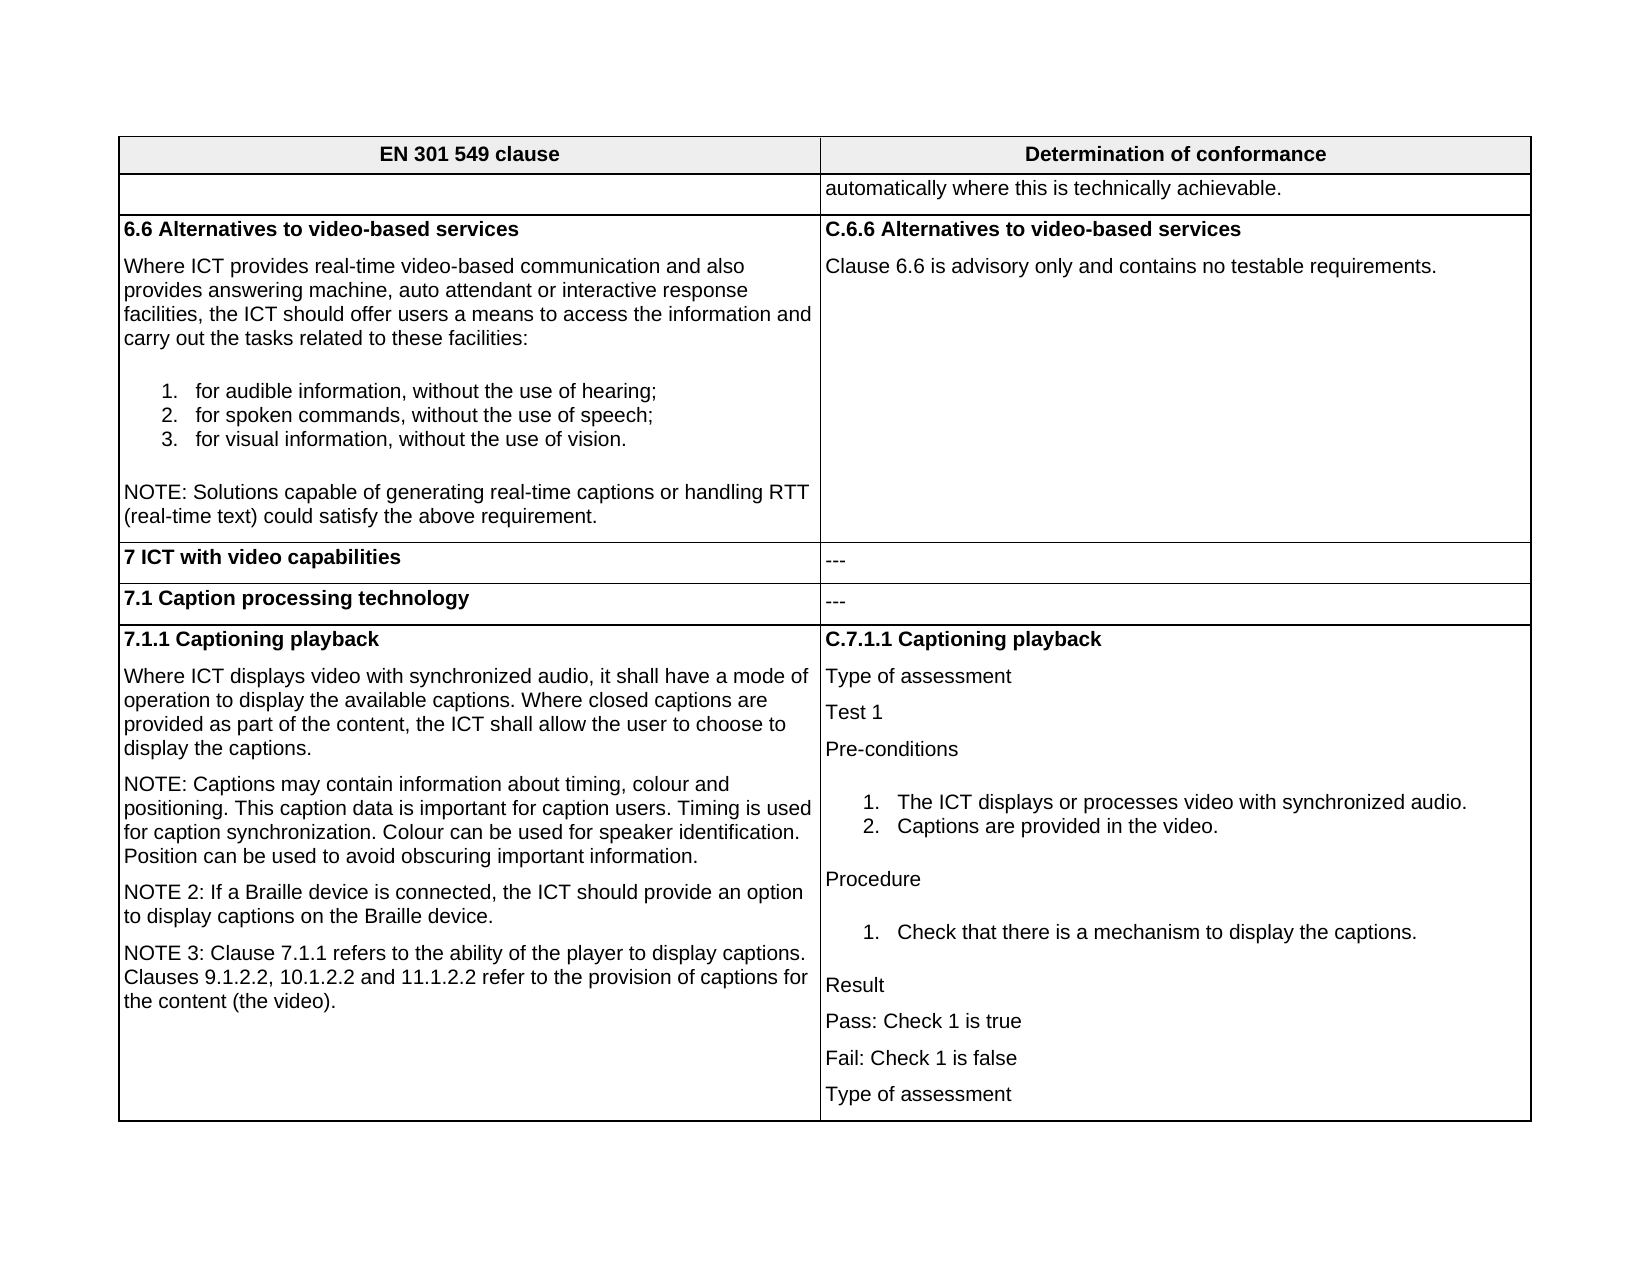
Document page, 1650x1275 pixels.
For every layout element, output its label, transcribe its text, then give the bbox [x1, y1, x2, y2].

table_header EN 301 549 clause [120, 137, 820, 173]
table_cell C.6.6 Alternatives to video-based services Clause 6.6 is advisory only and contains no testable requirements. [821, 216, 1530, 542]
table_cell 7.1 Caption processing technology [120, 584, 820, 624]
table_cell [821, 175, 1530, 214]
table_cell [821, 626, 1530, 1120]
table_cell 6.6 Alternatives to video-based services Where ICT provides real-time video-based communication and also provides answering machine, auto attendant or interactive response facilities, the ICT should offer users a means to access the information and carry out the tasks related to these facilities: for audible information, without the use of hearing; for spoken commands, without the use of speech; for visual information, without the use of vision. NOTE: Solutions capable of generating real-time captions or handling RTT (real-time text) could satisfy the above requirement. [120, 216, 820, 542]
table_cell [120, 175, 820, 214]
table_cell --- [821, 543, 1530, 583]
table_cell 7 ICT with video capabilities [120, 543, 820, 583]
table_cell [120, 626, 820, 1120]
table_cell --- [821, 584, 1530, 624]
table_header Determination of conformance [821, 137, 1530, 173]
